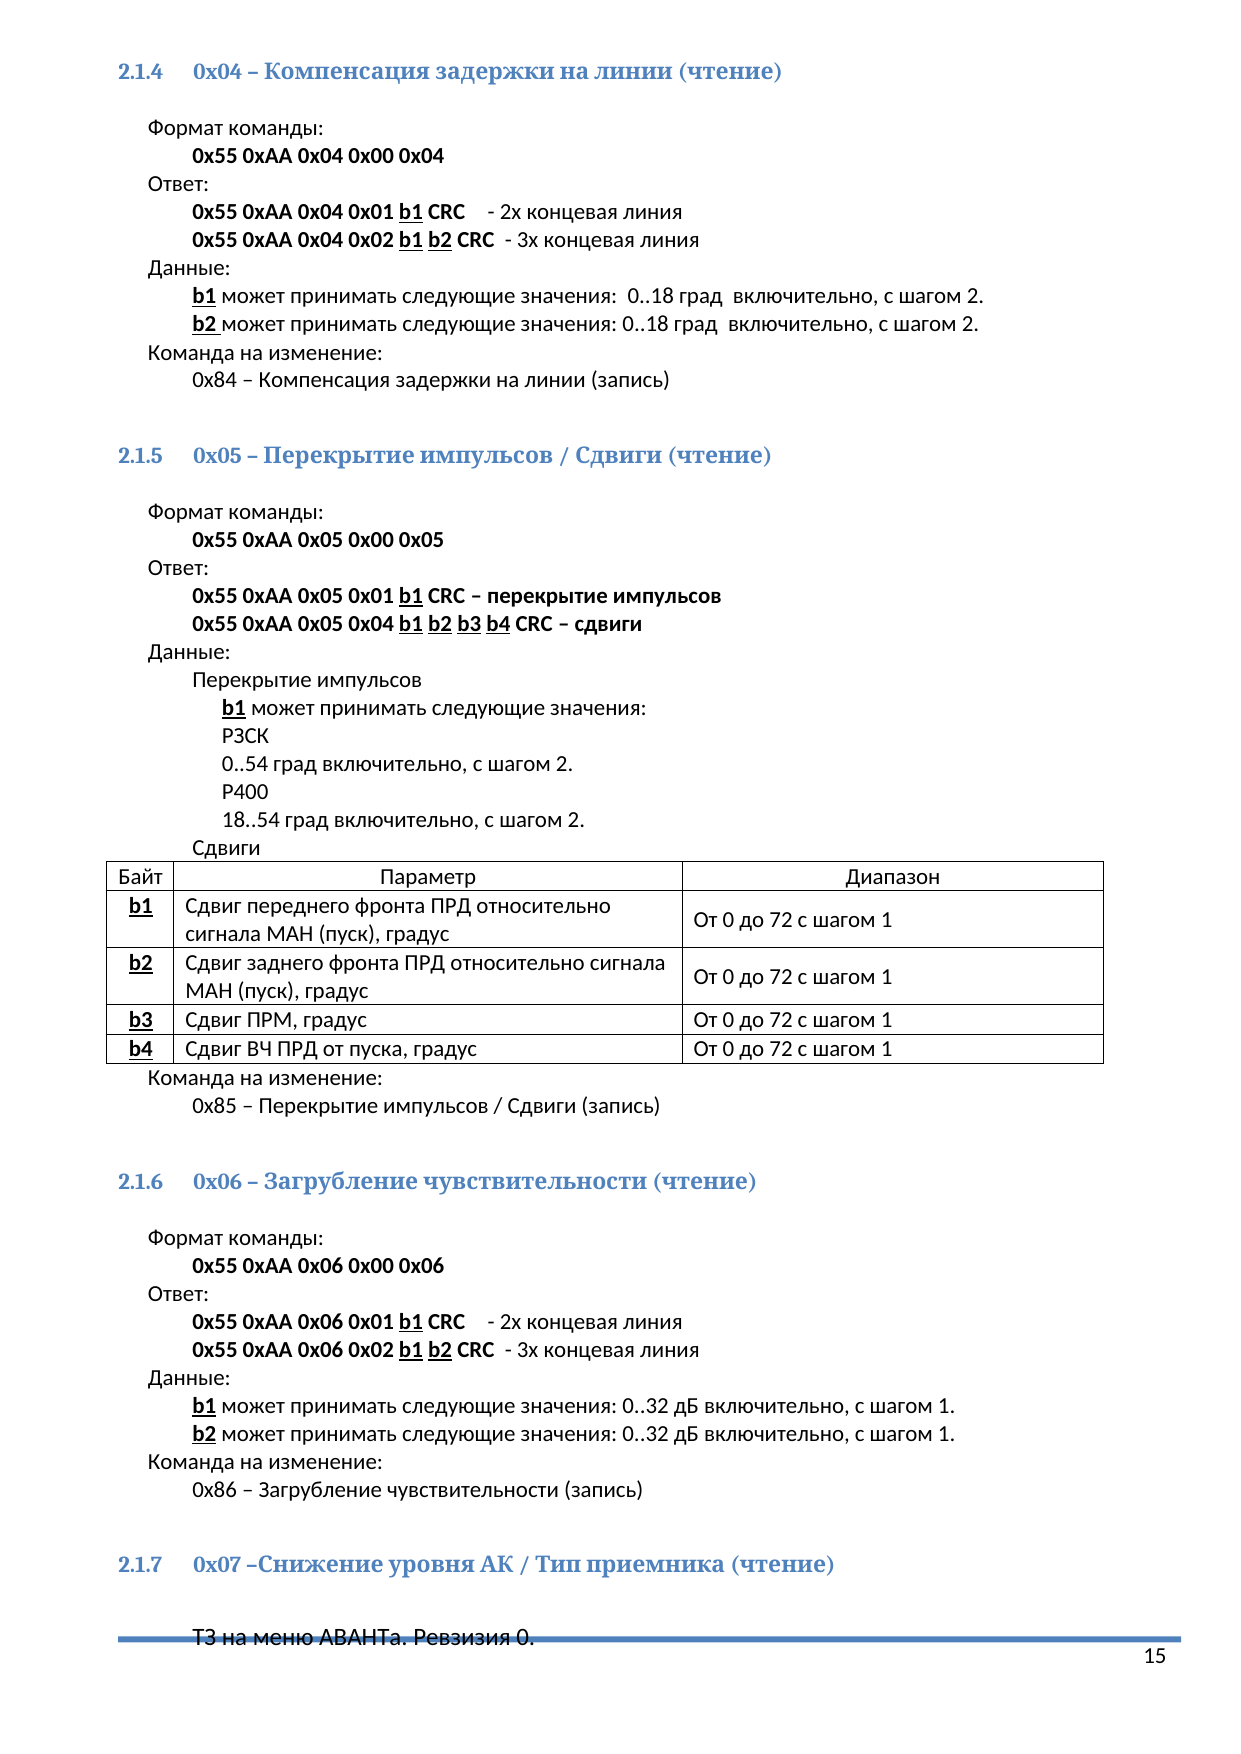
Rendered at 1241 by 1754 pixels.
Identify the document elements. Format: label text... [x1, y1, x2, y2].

subtitle 0x04 – Компенсация задержки на линии (чтение) [118, 59, 1181, 85]
text Команда на изменение: [118, 338, 1181, 366]
table_cell b1 [107, 891, 173, 947]
table_header Байт [107, 862, 173, 890]
table_cell b4 [107, 1035, 173, 1062]
subtitle 0x07 –Снижение уровня АК / Тип приемника (чтение) [118, 1552, 1181, 1578]
table_header Диапазон [683, 862, 1103, 890]
text 0x86 – Загрубление чувствительности (запись) [118, 1475, 1181, 1503]
text Данные: [118, 253, 1181, 282]
table_cell Сдвиг заднего фронта ПРД относительно сигнала МАН (пуск), градус [174, 948, 682, 1004]
text 0x85 – Перекрытие импульсов / Сдвиги (запись) [118, 1092, 1181, 1119]
table_cell Сдвиг переднего фронта ПРД относительно сигнала МАН (пуск), градус [174, 891, 682, 947]
text b1 может принимать следующие значения: [118, 693, 1181, 721]
text Формат команды: [118, 497, 1181, 525]
table_cell Сдвиг ВЧ ПРД от пуска, градус [174, 1035, 682, 1062]
text Р400 [118, 777, 1181, 805]
text Данные: [118, 1363, 1181, 1391]
text Формат команды: [118, 1223, 1181, 1251]
table_cell От 0 до 72 с шагом 1 [683, 1005, 1103, 1033]
text Ответ: [118, 553, 1181, 581]
subtitle 0x05 – Перекрытие импульсов / Сдвиги (чтение) [118, 442, 1181, 469]
table_cell b3 [107, 1005, 173, 1033]
text 0x55 0xAA 0x05 0x04 b1 b2 b3 b4 CRC – сдвиги [118, 609, 1181, 637]
text 0x55 0xAA 0x05 0x01 b1 CRC – перекрытие импульсов [118, 581, 1181, 609]
text 0..54 град включительно, с шагом 2. [118, 749, 1181, 777]
table_header Параметр [174, 862, 682, 890]
text b1 может принимать следующие значения: 0..18 град включительно, с шагом 2. [118, 282, 1181, 309]
text b1 может принимать следующие значения: 0..32 дБ включительно, с шагом 1. [118, 1391, 1181, 1419]
text Сдвиги [118, 833, 1181, 861]
text 0x55 0xAA 0x06 0x00 0x06 [118, 1251, 1181, 1279]
text 0x55 0xAA 0x06 0x02 b1 b2 CRC - 3х концевая линия [118, 1335, 1181, 1363]
text Перекрытие импульсов [118, 665, 1181, 693]
text b2 может принимать следующие значения: 0..32 дБ включительно, с шагом 1. [118, 1419, 1181, 1447]
text Ответ: [118, 169, 1181, 197]
text Данные: [118, 637, 1181, 665]
text 0x55 0xAA 0x04 0x02 b1 b2 CRC - 3х концевая линия [118, 226, 1181, 253]
table_cell b2 [107, 948, 173, 1004]
text Ответ: [118, 1279, 1181, 1307]
text 0x55 0xAA 0x06 0x01 b1 CRC - 2х концевая линия [118, 1307, 1181, 1335]
text Команда на изменение: [118, 1063, 1181, 1092]
text b2 может принимать следующие значения: 0..18 град включительно, с шагом 2. [118, 309, 1181, 338]
text Команда на изменение: [118, 1447, 1181, 1475]
text 0x55 0xAA 0x04 0x01 b1 CRC - 2х концевая линия [118, 197, 1181, 226]
table_cell От 0 до 72 с шагом 1 [683, 891, 1103, 947]
text 18..54 град включительно, с шагом 2. [118, 805, 1181, 833]
text Формат команды: [118, 113, 1181, 141]
text РЗСК [118, 721, 1181, 749]
text 0x55 0xAA 0x05 0x00 0x05 [118, 525, 1181, 553]
text 0x55 0xAA 0x04 0x00 0x04 [118, 141, 1181, 169]
text 0x84 – Компенсация задержки на линии (запись) [118, 366, 1181, 394]
table_cell От 0 до 72 с шагом 1 [683, 1035, 1103, 1062]
table_cell Сдвиг ПРМ, градус [174, 1005, 682, 1033]
subtitle 0x06 – Загрубление чувствительности (чтение) [118, 1168, 1181, 1195]
table_cell От 0 до 72 с шагом 1 [683, 948, 1103, 1004]
